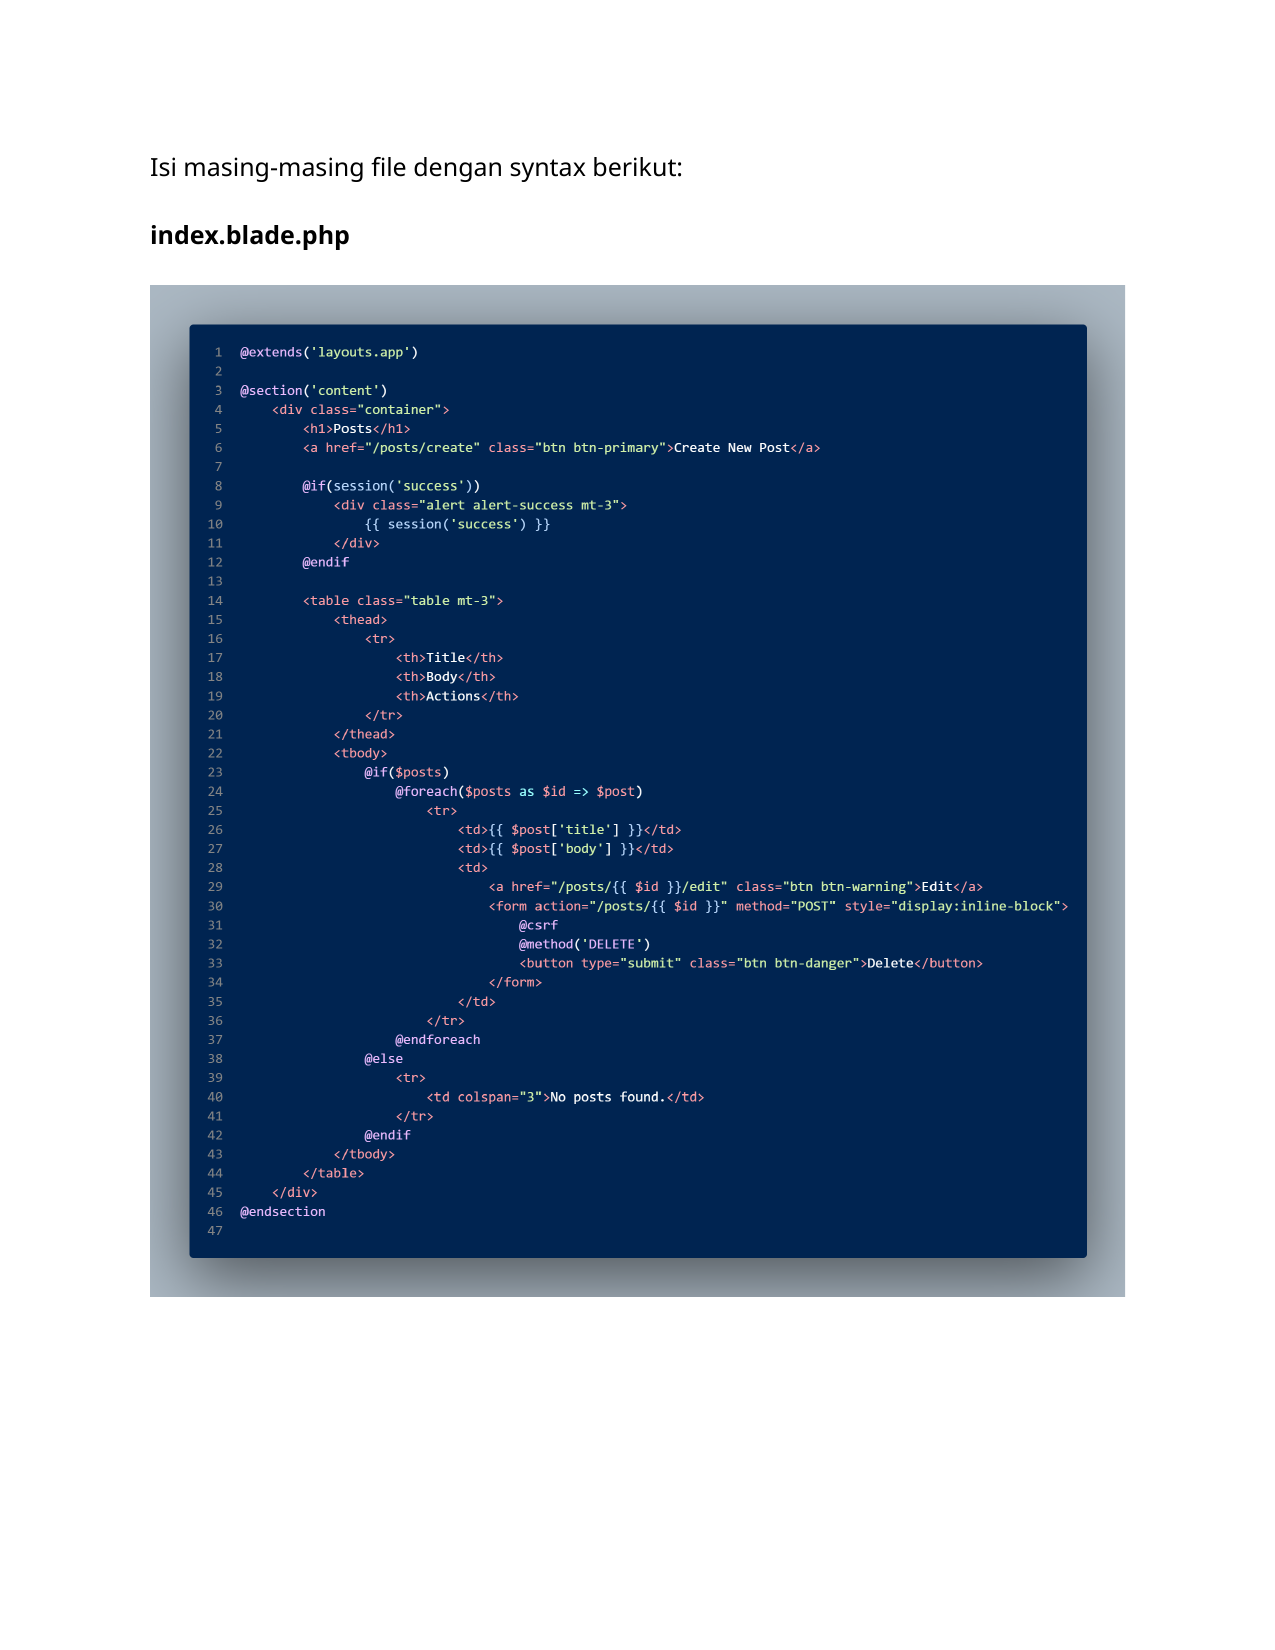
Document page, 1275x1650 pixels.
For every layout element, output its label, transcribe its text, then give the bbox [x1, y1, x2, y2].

picture [150, 285, 1125, 1297]
text Isi masing-masing file dengan syntax berikut: [150, 150, 1125, 184]
text index.blade.php [150, 218, 1125, 252]
